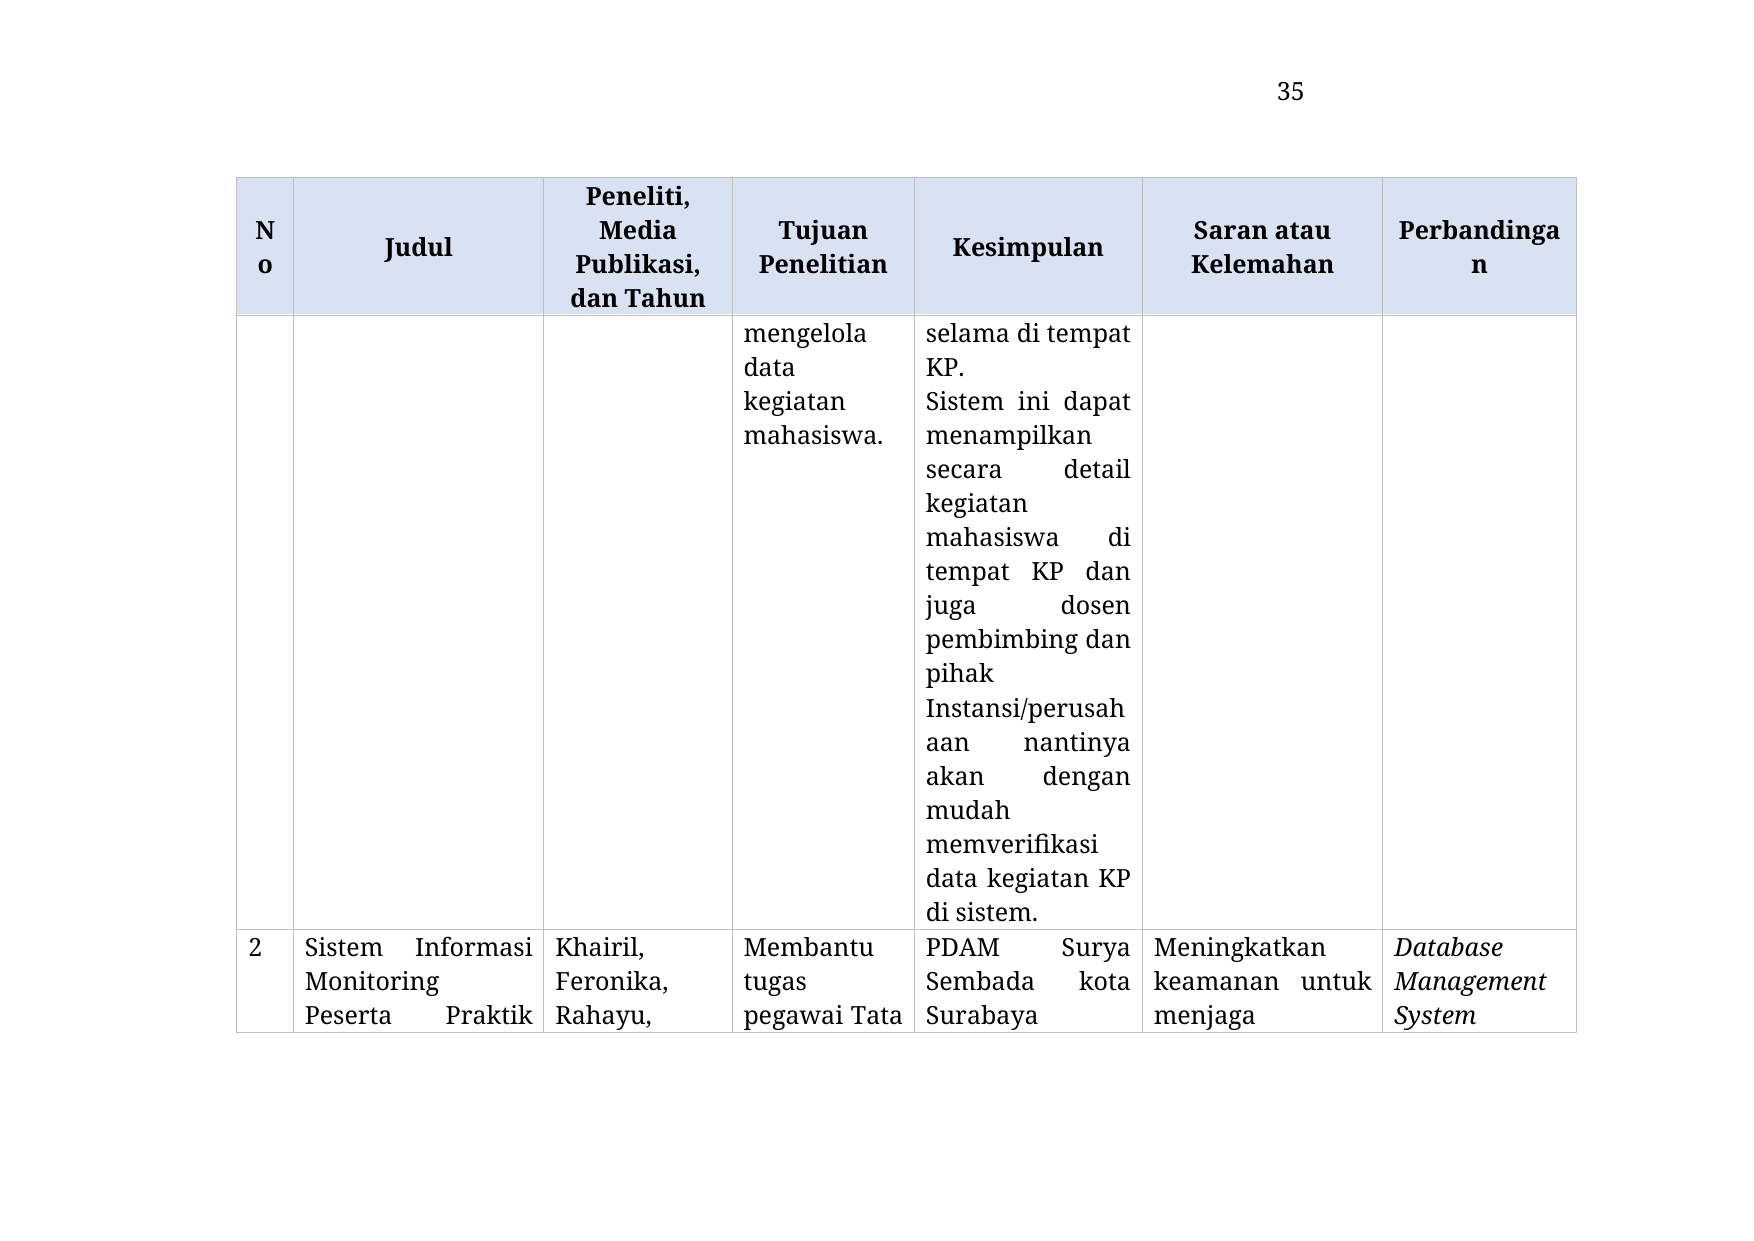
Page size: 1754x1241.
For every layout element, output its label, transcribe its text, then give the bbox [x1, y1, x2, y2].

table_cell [1383, 930, 1576, 1032]
table_cell 1 [237, 316, 293, 929]
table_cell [544, 930, 732, 1032]
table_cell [733, 316, 914, 929]
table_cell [915, 316, 1142, 929]
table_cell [544, 316, 732, 929]
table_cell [294, 316, 543, 929]
table_header Kesimpulan [915, 178, 1142, 314]
table_header Tujuan Penelitian [733, 178, 914, 314]
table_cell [733, 930, 914, 1032]
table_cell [915, 930, 1142, 1032]
table_cell 2 [237, 930, 293, 1032]
table_header Perbandingan [1383, 178, 1576, 314]
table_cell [294, 930, 543, 1032]
table_header Judul [294, 178, 543, 314]
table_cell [1143, 316, 1382, 929]
table_header No [237, 178, 293, 314]
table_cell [1143, 930, 1382, 1032]
table_header Peneliti, Media Publikasi, dan Tahun [544, 178, 732, 314]
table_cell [1383, 316, 1576, 929]
table_header Saran atau Kelemahan [1143, 178, 1382, 314]
